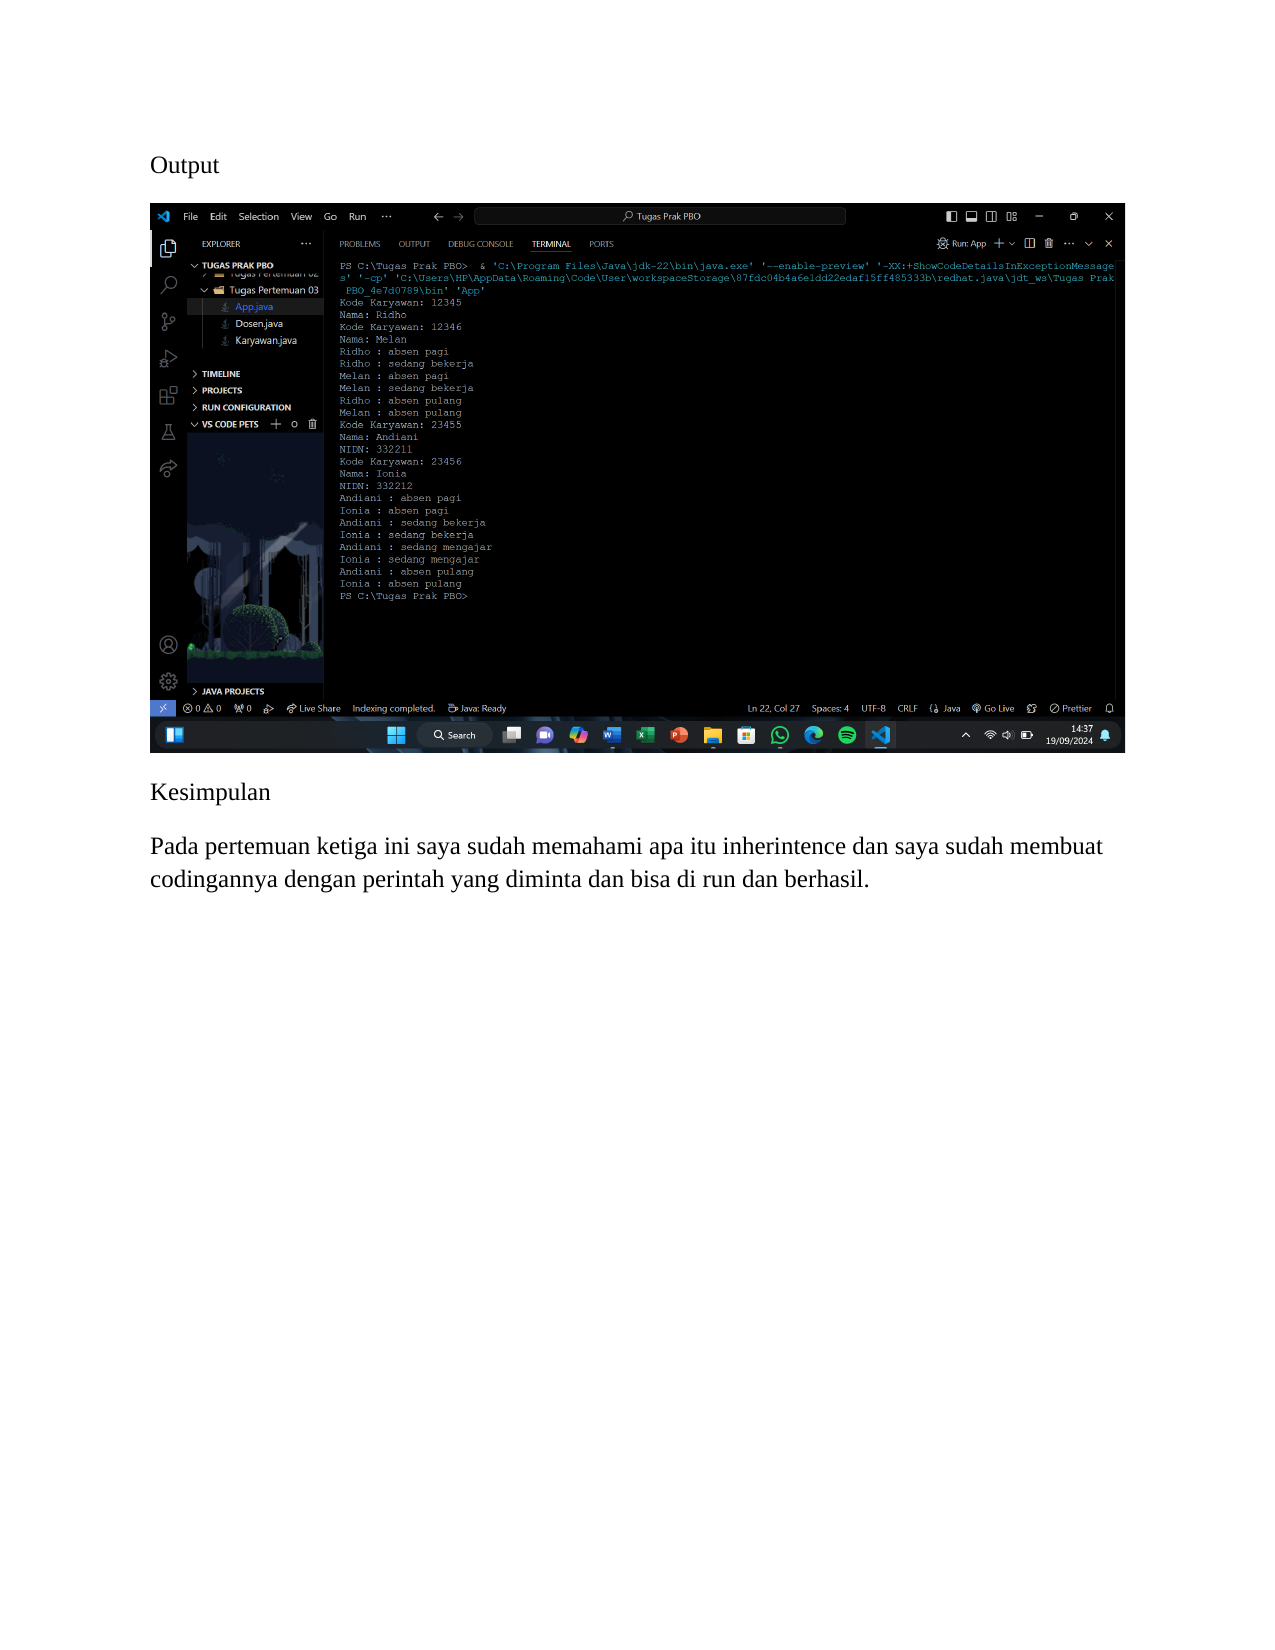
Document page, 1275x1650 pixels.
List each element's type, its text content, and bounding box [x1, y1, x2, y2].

text Kesimpulan [150, 777, 1125, 806]
picture [150, 203, 1125, 753]
text Pada pertemuan ketiga ini saya sudah memahami apa itu inherintence dan saya sudah membuat codingannya dengan perintah yang diminta dan bisa di run dan berhasil. [150, 831, 1125, 893]
text Output [150, 150, 1125, 179]
